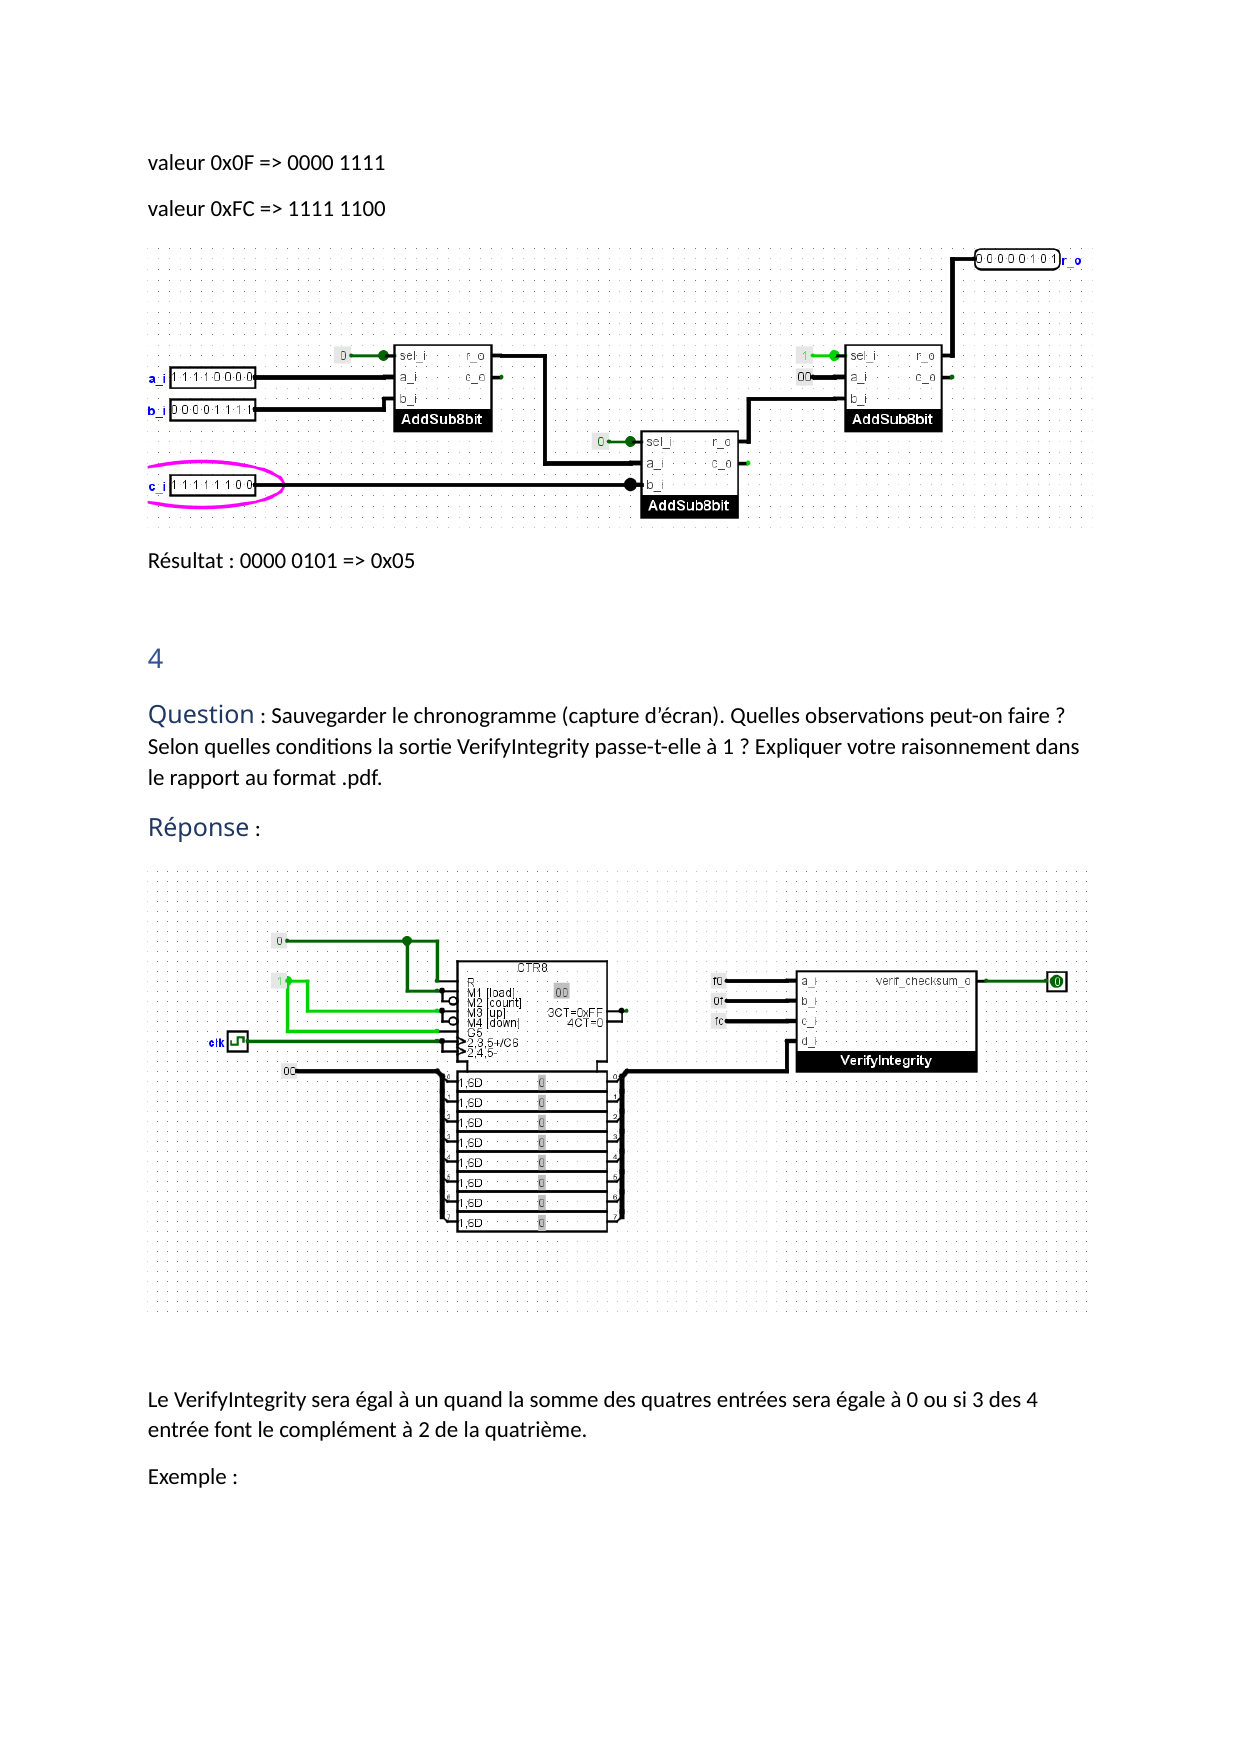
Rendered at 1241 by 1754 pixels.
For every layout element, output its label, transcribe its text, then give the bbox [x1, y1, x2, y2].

picture [147, 241, 1093, 528]
text Exemple : [148, 1462, 1093, 1490]
text Question : Sauvegarder le chronogramme (capture d’écran). Quelles observations peut-on faire ? Selon quelles conditions la sortie VerifyIntegrity passe-t-elle à 1 ? Expliquer votre raisonnement dans le rapport au format .pdf. [148, 696, 1093, 791]
text valeur 0x0F => 0000 1111 [148, 148, 1093, 176]
text valeur 0xFC => 1111 1100 [148, 194, 1093, 222]
text Résultat : 0000 0101 => 0x05 [148, 546, 1093, 574]
picture [147, 863, 1093, 1320]
text Le VerifyIntegrity sera égal à un quand la somme des quatres entrées sera égale à 0 ou si 3 des 4 entrée font le complément à 2 de la quatrième. [148, 1385, 1093, 1443]
text Réponse : [148, 809, 1093, 844]
text 4 [148, 640, 1093, 677]
